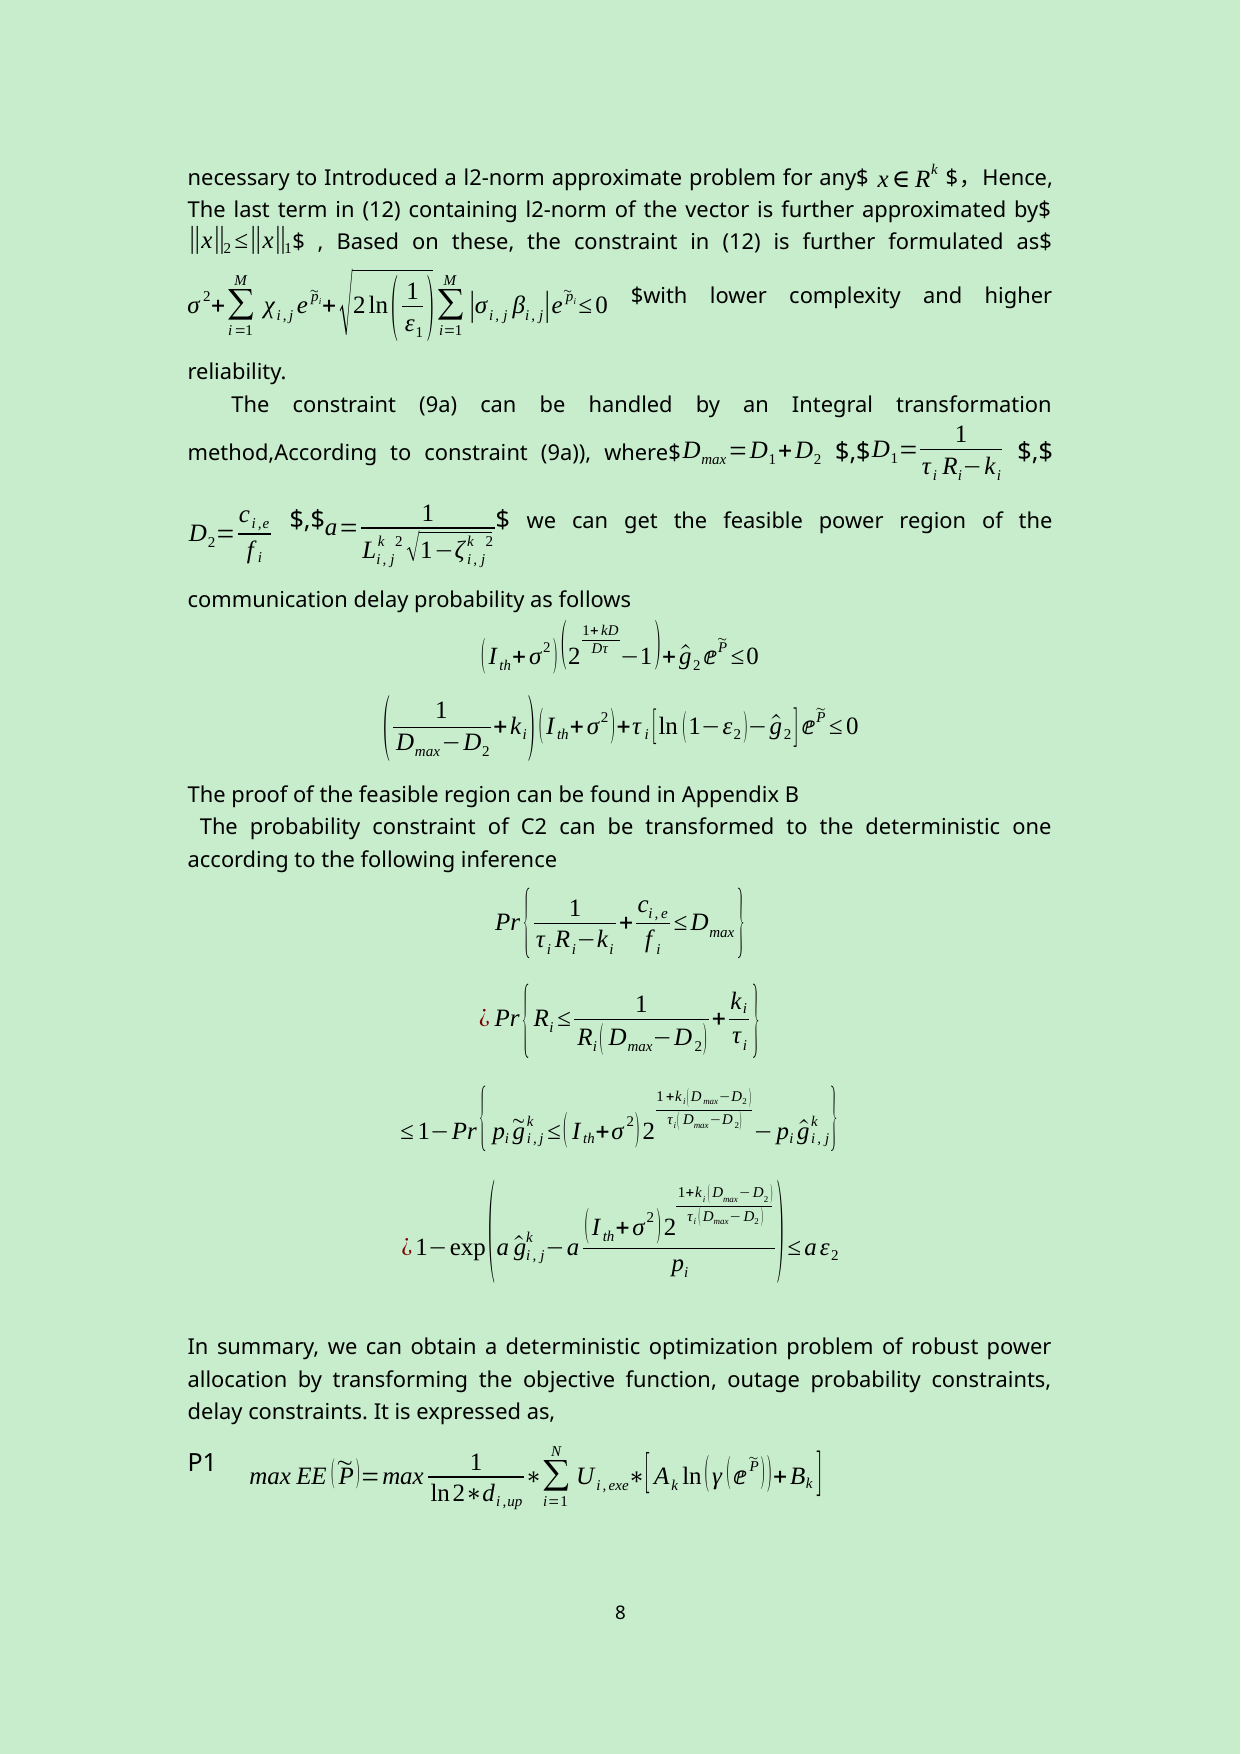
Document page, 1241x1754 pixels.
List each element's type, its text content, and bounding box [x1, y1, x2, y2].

text In summary, we can obtain a deterministic optimization problem of robust power allocation by transforming the objective function, outage probability constraints, delay constraints. It is expressed as, [187, 1330, 1053, 1427]
text P1 [187, 1427, 1053, 1525]
text The probability constraint of C2 can be transformed to the deterministic one according to the following inference [187, 810, 1053, 875]
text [187, 160, 1053, 387]
text The constraint (9a) can be handled by an Integral transformation method,According to constraint (9a)), where$ $,$ $,$ $,$$ we can get the feasible power region of the communication delay probability as follows [187, 387, 1053, 615]
text The proof of the feasible region can be found in Appendix B [187, 777, 1053, 810]
